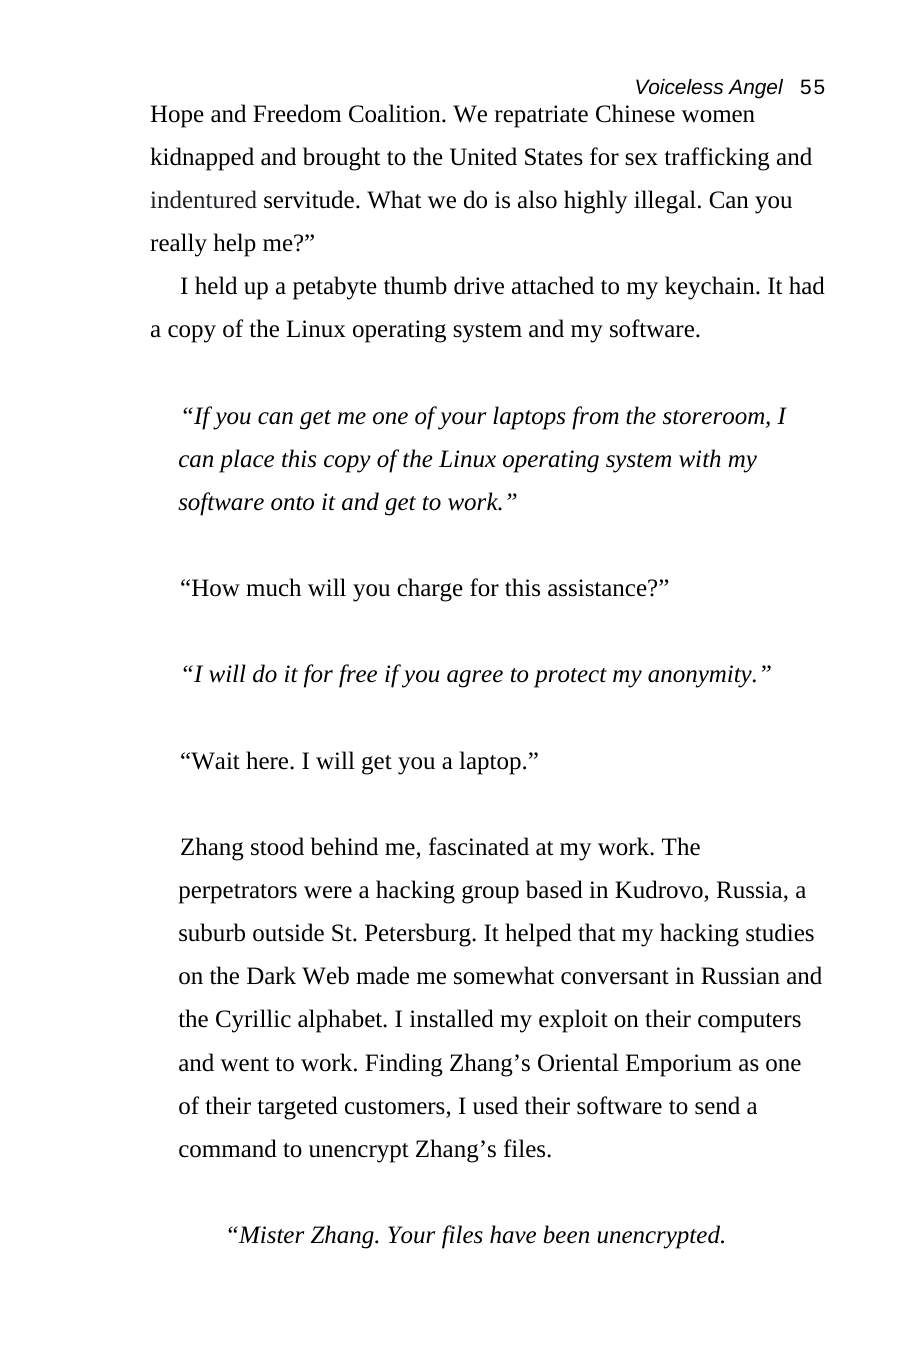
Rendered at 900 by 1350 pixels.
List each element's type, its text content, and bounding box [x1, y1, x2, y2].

text in [178, 832, 825, 1163]
